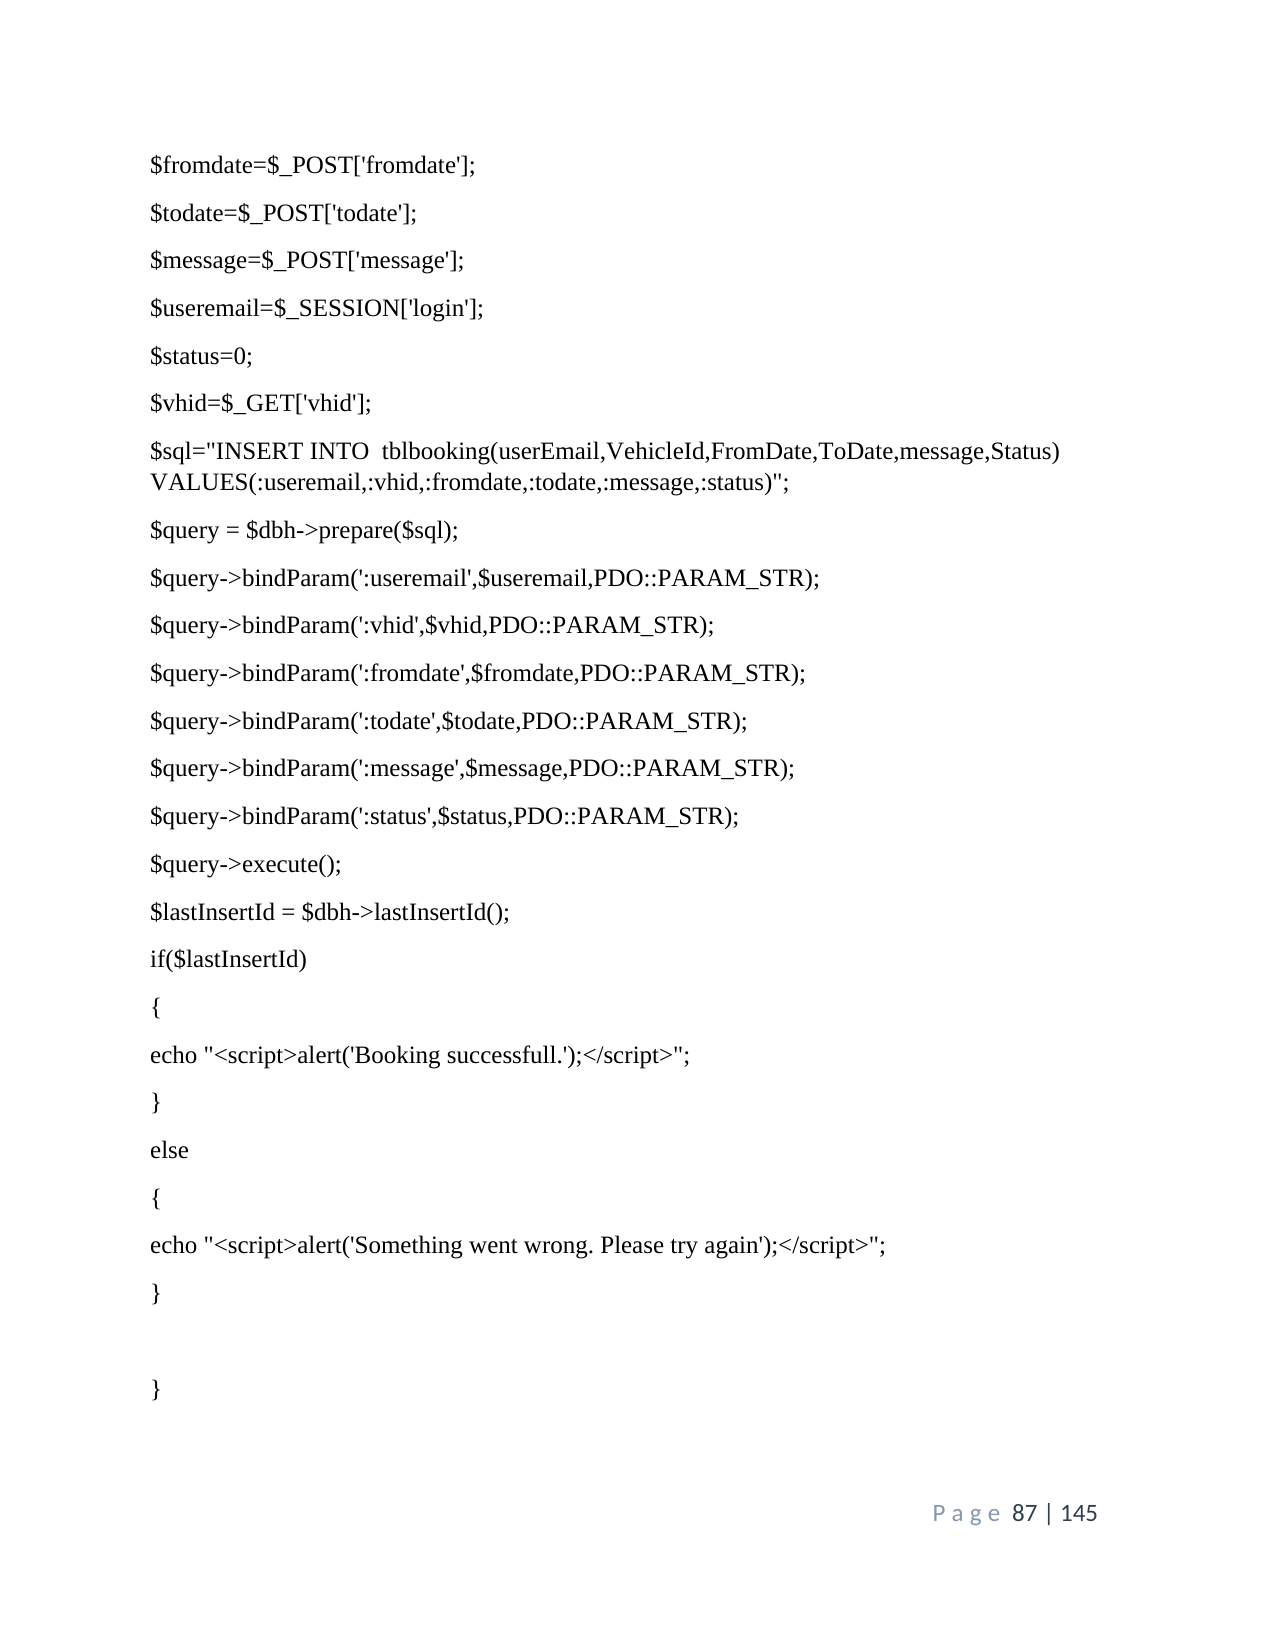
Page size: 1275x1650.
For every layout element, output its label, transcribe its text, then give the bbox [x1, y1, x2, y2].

text } [150, 1374, 1125, 1402]
text { [150, 992, 1125, 1021]
text } [150, 1087, 1125, 1116]
text $query->bindParam(':vhid',$vhid,PDO::PARAM_STR); [150, 610, 1125, 639]
text echo "<script>alert('Something went wrong. Please try again');</script>"; [150, 1231, 1125, 1259]
text $query->execute(); [150, 849, 1125, 878]
text $query->bindParam(':todate',$todate,PDO::PARAM_STR); [150, 706, 1125, 734]
text $query->bindParam(':status',$status,PDO::PARAM_STR); [150, 801, 1125, 830]
text $useremail=$_SESSION['login']; [150, 293, 1125, 322]
text else [150, 1135, 1125, 1164]
text $query->bindParam(':message',$message,PDO::PARAM_STR); [150, 753, 1125, 782]
text $sql="INSERT INTO tblbooking(userEmail,VehicleId,FromDate,ToDate,message,Status) VALUES(:useremail,:vhid,:fromdate,:todate,:message,:status)"; [150, 436, 1125, 496]
text echo "<script>alert('Booking successfull.');</script>"; [150, 1040, 1125, 1068]
text } [150, 1278, 1125, 1307]
text $query->bindParam(':fromdate',$fromdate,PDO::PARAM_STR); [150, 658, 1125, 687]
text $vhid=$_GET['vhid']; [150, 388, 1125, 417]
text $fromdate=$_POST['fromdate']; [150, 150, 1125, 179]
text $lastInsertId = $dbh->lastInsertId(); [150, 897, 1125, 925]
text if($lastInsertId) [150, 944, 1125, 973]
text $todate=$_POST['todate']; [150, 198, 1125, 226]
text { [150, 1183, 1125, 1212]
text $status=0; [150, 341, 1125, 369]
text $query->bindParam(':useremail',$useremail,PDO::PARAM_STR); [150, 563, 1125, 591]
text $query = $dbh->prepare($sql); [150, 515, 1125, 544]
text $message=$_POST['message']; [150, 245, 1125, 274]
